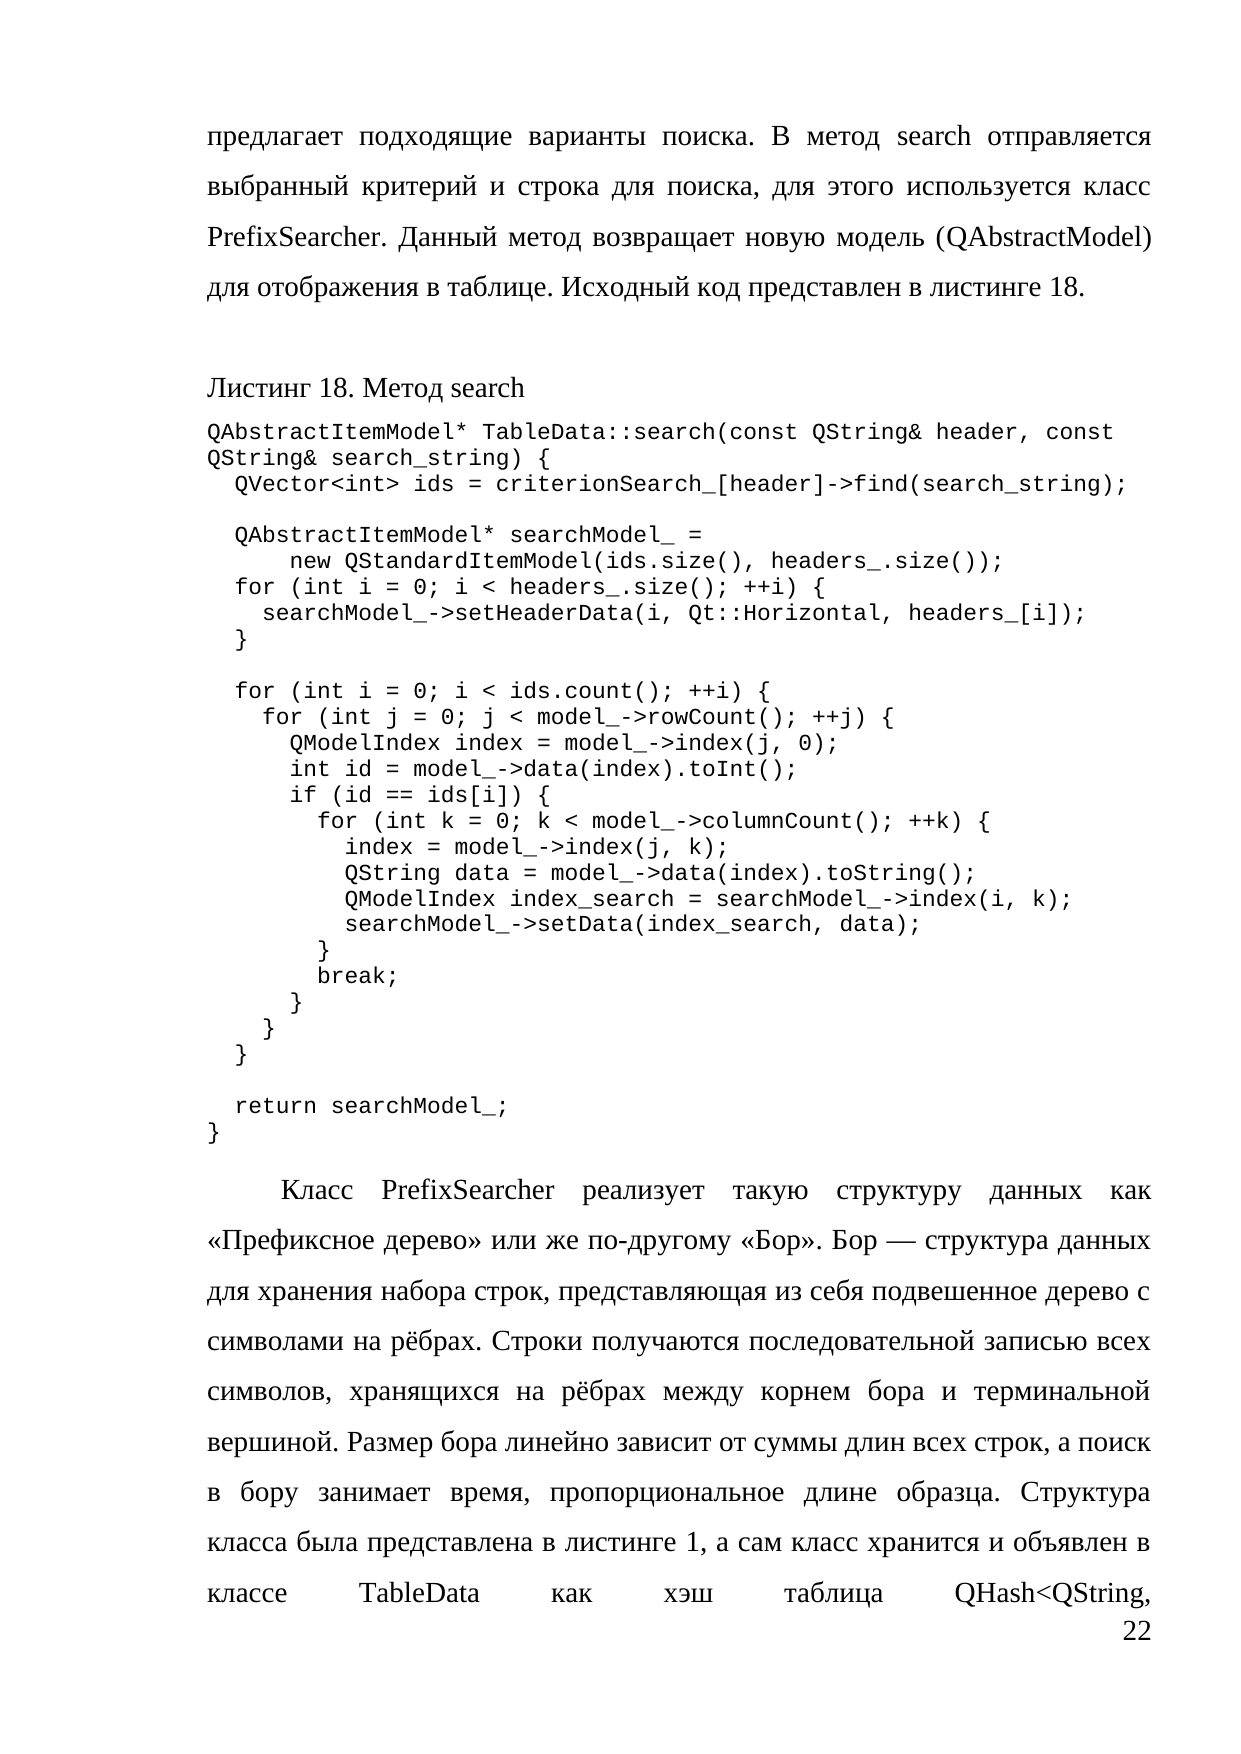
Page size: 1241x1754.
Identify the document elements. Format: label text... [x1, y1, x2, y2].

text searchModel_->setData(index_search, data); [207, 913, 1152, 939]
text break; [207, 965, 1152, 991]
text QModelIndex index = model_->index(j, 0); [207, 731, 1152, 757]
text } [207, 1042, 1152, 1068]
text if (id == ids[i]) { [207, 783, 1152, 809]
text for (int j = 0; j < model_->rowCount(); ++j) { [207, 705, 1152, 731]
text QAbstractItemModel* searchModel_ = [207, 524, 1152, 550]
text for (int i = 0; i < headers_.size(); ++i) { [207, 576, 1152, 602]
text } [207, 1017, 1152, 1042]
text index = model_->index(j, k); [207, 835, 1152, 861]
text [207, 118, 1152, 303]
text } [207, 939, 1152, 965]
text int id = model_->data(index).toInt(); [207, 757, 1152, 783]
text searchModel_->setHeaderData(i, Qt::Horizontal, headers_[i]); [207, 602, 1152, 627]
text QString data = model_->data(index).toString(); [207, 861, 1152, 887]
text new QStandardItemModel(ids.size(), headers_.size()); [207, 550, 1152, 576]
text Листинг 18. Метод search [207, 370, 1152, 403]
text QAbstractItemModel* TableData::search(const QString& header, const QString& search_string) { [207, 420, 1152, 472]
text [207, 1172, 1152, 1608]
text } [207, 627, 1152, 653]
text for (int k = 0; k < model_->columnCount(); ++k) { [207, 809, 1152, 835]
text return searchModel_; [207, 1094, 1152, 1120]
text for (int i = 0; i < ids.count(); ++i) { [207, 679, 1152, 705]
text } [207, 1120, 1152, 1146]
text QVector<int> ids = criterionSearch_[header]->find(search_string); [207, 472, 1152, 498]
text } [207, 991, 1152, 1017]
text QModelIndex index_search = searchModel_->index(i, k); [207, 887, 1152, 913]
